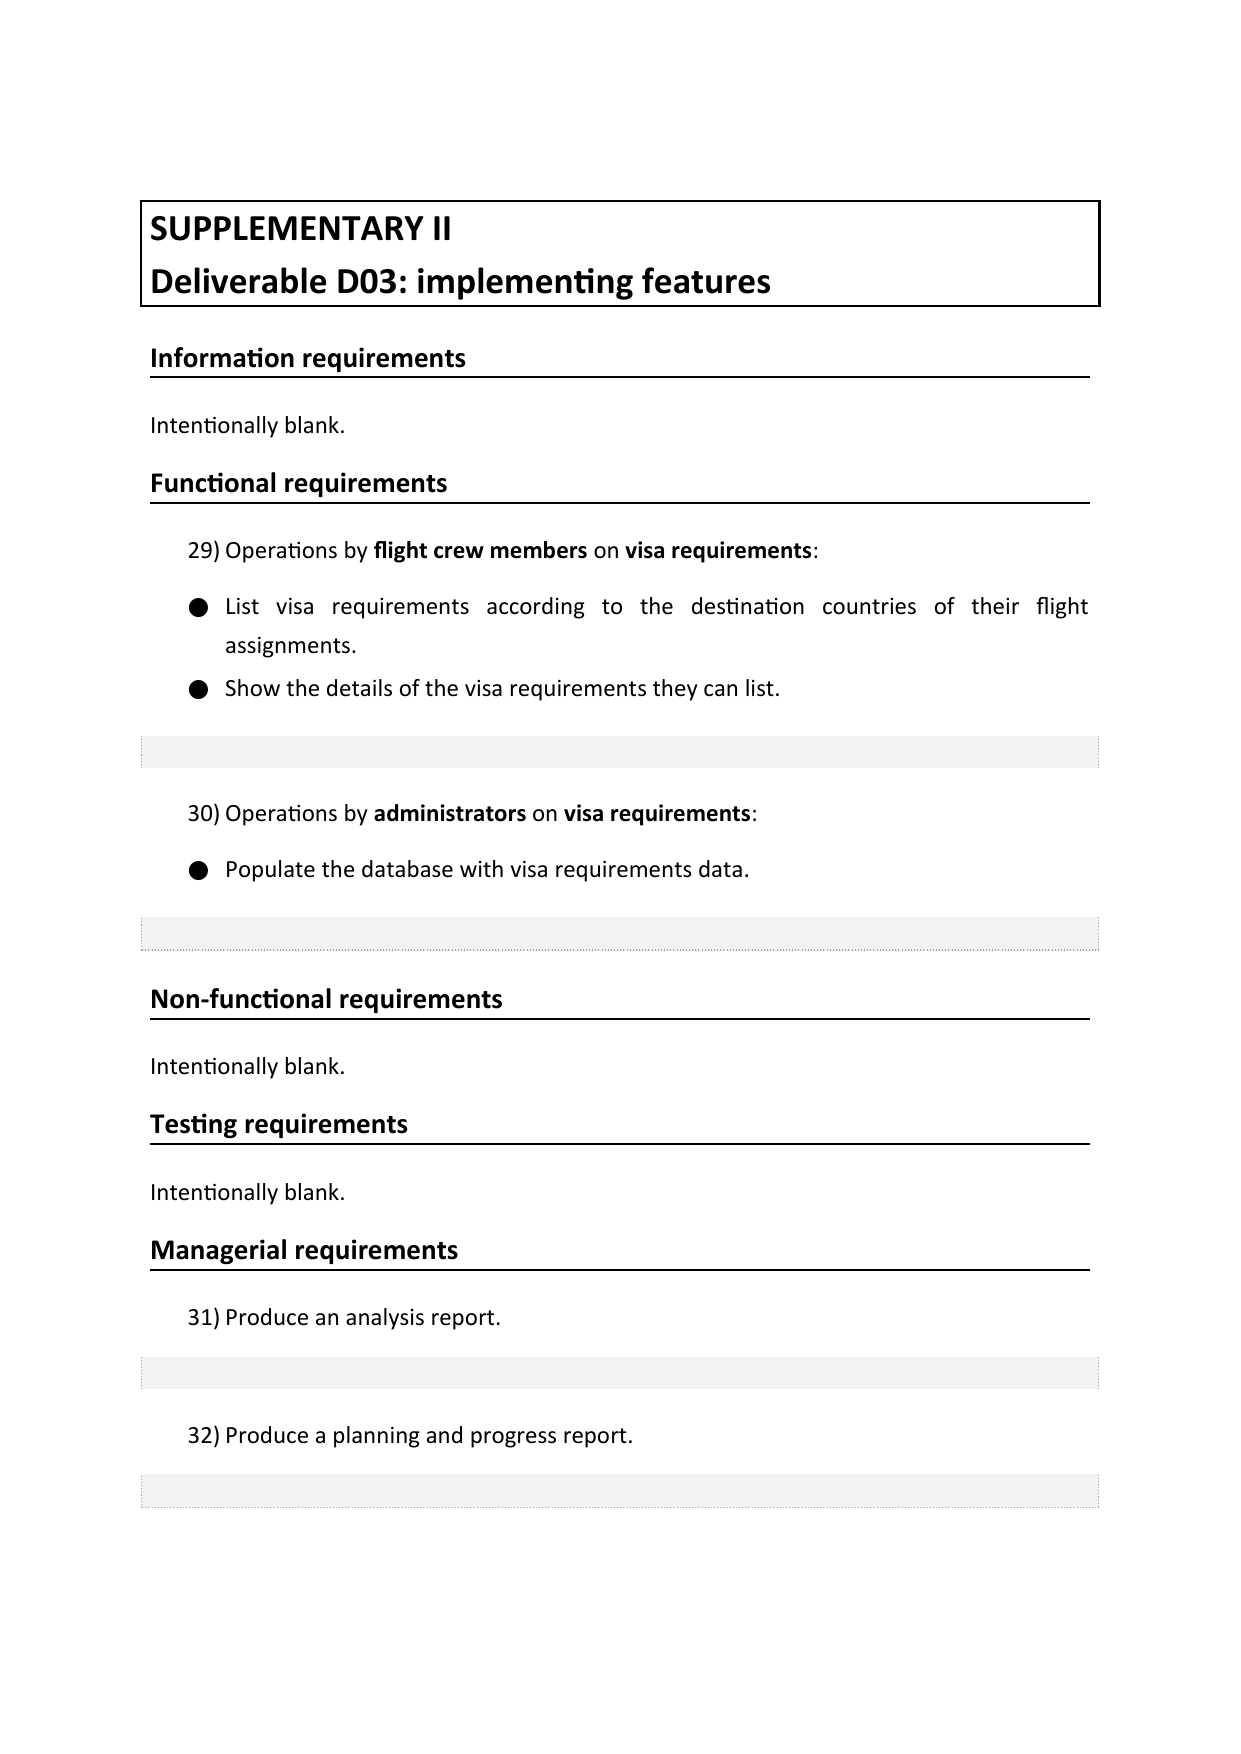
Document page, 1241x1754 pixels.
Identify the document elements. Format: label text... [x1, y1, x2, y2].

list Populate the database with visa requirements data. [187, 841, 1090, 892]
subtitle Managerial requirements [150, 1231, 1090, 1269]
list Operations by flight crew members on visa requirements: [187, 534, 1090, 565]
subtitle Testing requirements [150, 1106, 1090, 1143]
subtitle SUPPLEMENTARY II Deliverable D03: implementing features [142, 202, 1098, 305]
list Produce a planning and progress report. [187, 1419, 1090, 1449]
text Intentionally blank. [150, 1050, 1090, 1081]
list Show the details of the visa requirements they can list. [187, 659, 1090, 711]
list Operations by administrators on visa requirements: [187, 798, 1090, 828]
subtitle Information requirements [150, 339, 1090, 376]
text Intentionally blank. [150, 409, 1090, 439]
text Intentionally blank. [150, 1176, 1090, 1206]
list Produce an analysis report. [187, 1301, 1090, 1332]
list List visa requirements according to the destination countries of their flight assignments. [187, 577, 1090, 659]
subtitle Functional requirements [150, 464, 1090, 502]
subtitle Non-functional requirements [150, 980, 1090, 1018]
